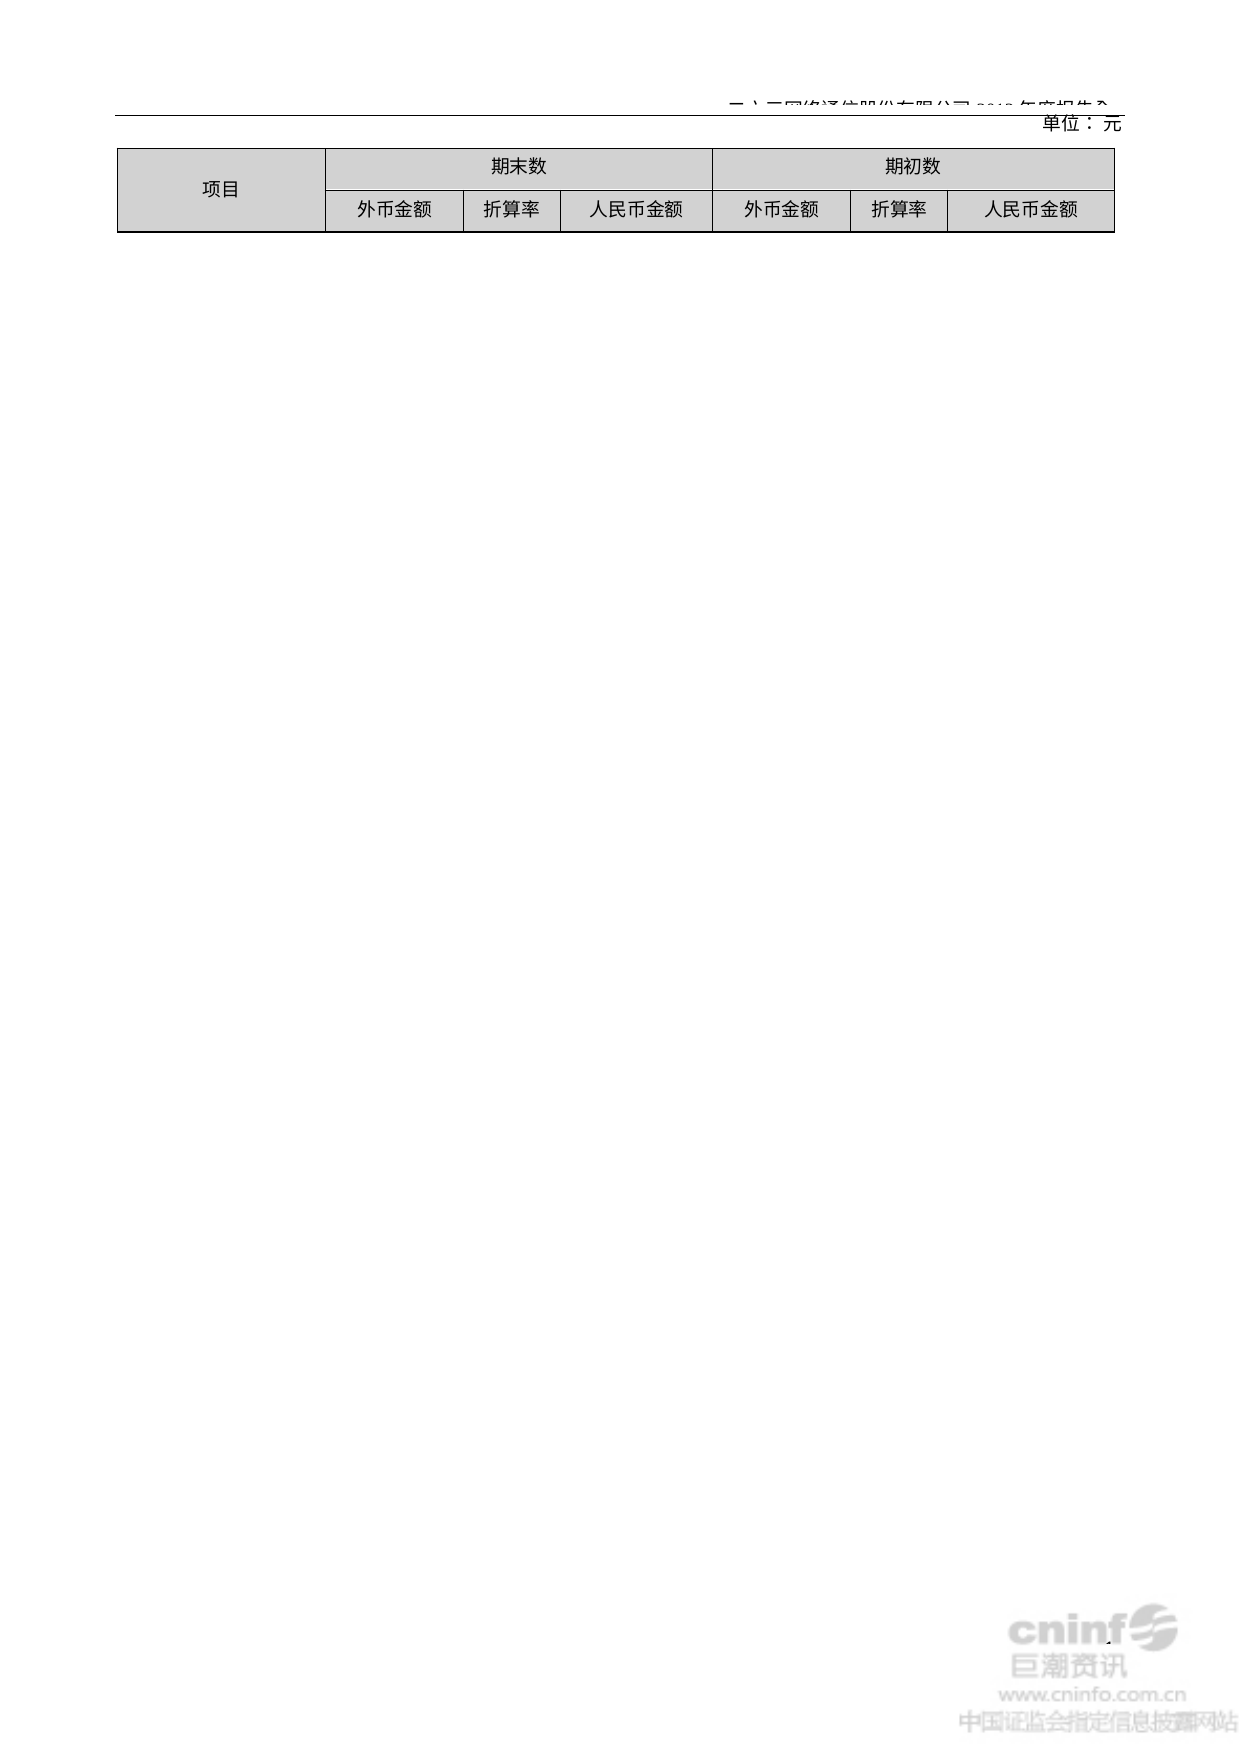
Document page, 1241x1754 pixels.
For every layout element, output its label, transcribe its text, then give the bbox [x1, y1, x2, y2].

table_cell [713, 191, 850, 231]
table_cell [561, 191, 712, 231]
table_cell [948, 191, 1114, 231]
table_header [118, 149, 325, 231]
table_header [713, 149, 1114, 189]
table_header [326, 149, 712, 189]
text 单位： 元 [102, 110, 1122, 136]
picture [958, 1593, 1241, 1754]
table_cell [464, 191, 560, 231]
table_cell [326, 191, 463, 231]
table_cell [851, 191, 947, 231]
